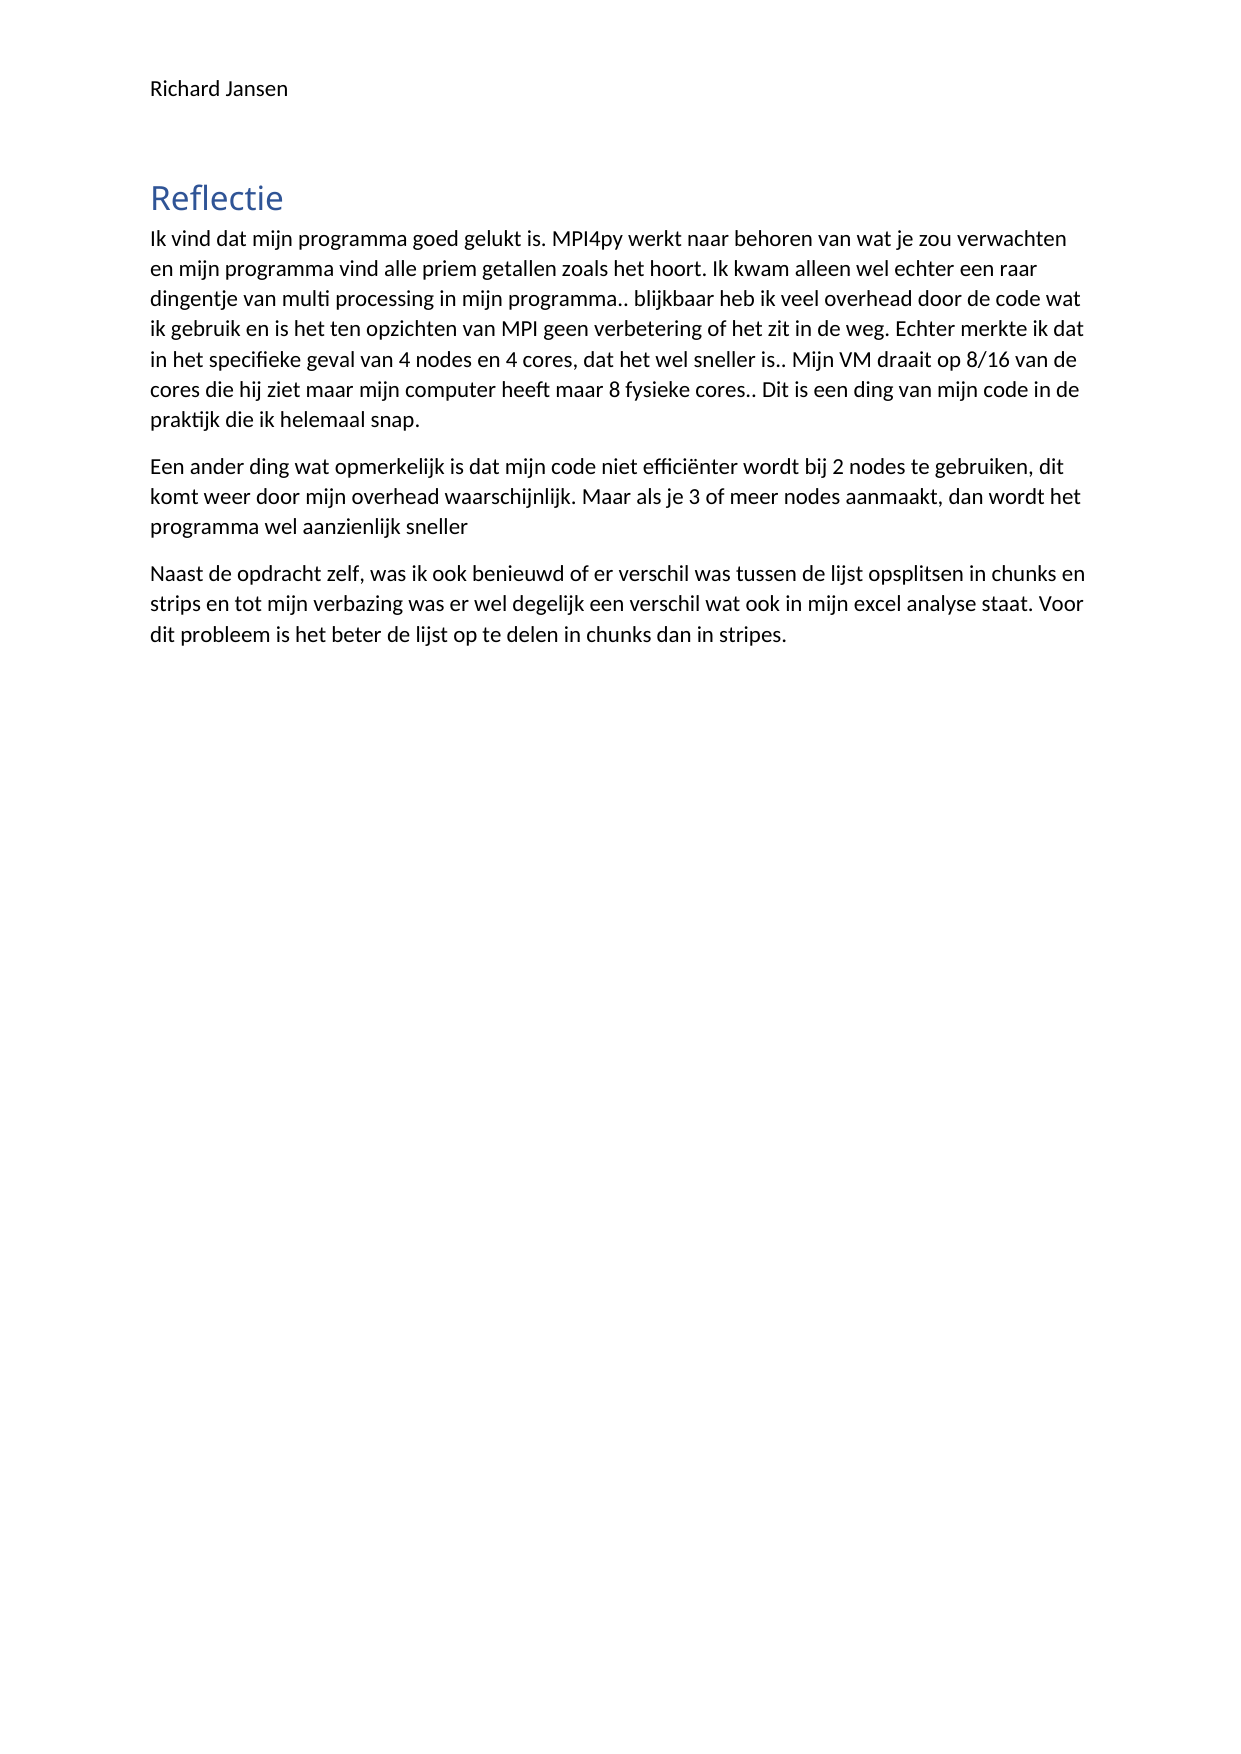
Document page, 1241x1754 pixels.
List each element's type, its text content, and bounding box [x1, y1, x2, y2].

text Ik vind dat mijn programma goed gelukt is. MPI4py werkt naar behoren van wat je zou verwachten en mijn programma vind alle priem getallen zoals het hoort. Ik kwam alleen wel echter een raar dingentje van multi processing in mijn programma.. blijkbaar heb ik veel overhead door de code wat ik gebruik en is het ten opzichten van MPI geen verbetering of het zit in de weg. Echter merkte ik dat in het specifieke geval van 4 nodes en 4 cores, dat het wel sneller is.. Mijn VM draait op 8/16 van de cores die hij ziet maar mijn computer heeft maar 8 fysieke cores.. Dit is een ding van mijn code in de praktijk die ik helemaal snap. [150, 224, 1090, 433]
subtitle Reflectie [150, 175, 1090, 220]
text Een ander ding wat opmerkelijk is dat mijn code niet efficiënter wordt bij 2 nodes te gebruiken, dit komt weer door mijn overhead waarschijnlijk. Maar als je 3 of meer nodes aanmaakt, dan wordt het programma wel aanzienlijk sneller [150, 452, 1090, 541]
text Naast de opdracht zelf, was ik ook benieuwd of er verschil was tussen de lijst opsplitsen in chunks en strips en tot mijn verbazing was er wel degelijk een verschil wat ook in mijn excel analyse staat. Voor dit probleem is het beter de lijst op te delen in chunks dan in stripes. [150, 559, 1090, 648]
